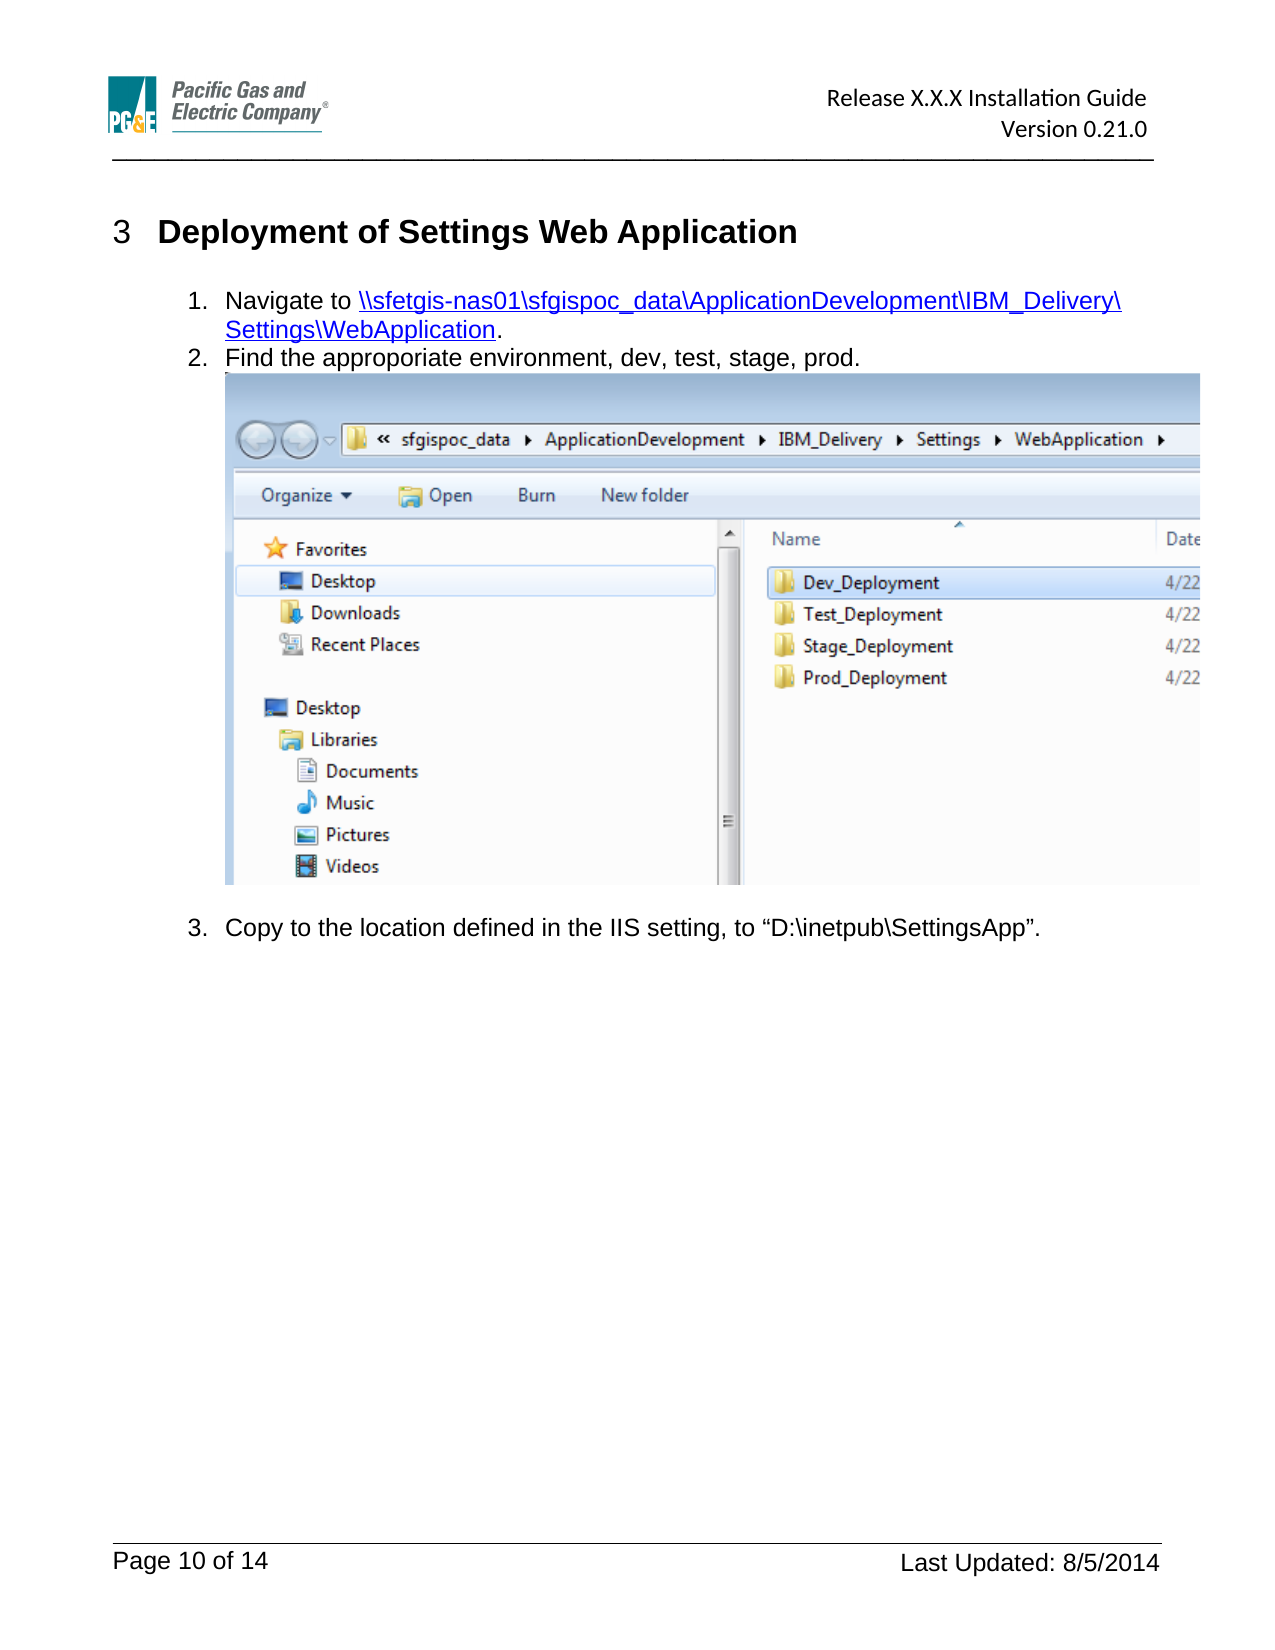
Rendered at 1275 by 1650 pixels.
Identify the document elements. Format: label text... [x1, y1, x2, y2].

list Copy to the location defined in the IIS setting, to “D:\inetpub\SettingsApp”. [187, 913, 1162, 942]
subtitle Deployment of Settings Web Application [112, 212, 1162, 251]
list Find the approporiate environment, dev, test, stage, prod. [187, 343, 1162, 372]
list Navigate to \\sfetgis-nas01\sfgispoc_data\ApplicationDevelopment\IBM_Delivery\Settings\WebApplication. [187, 286, 1162, 343]
picture [225, 372, 1200, 885]
